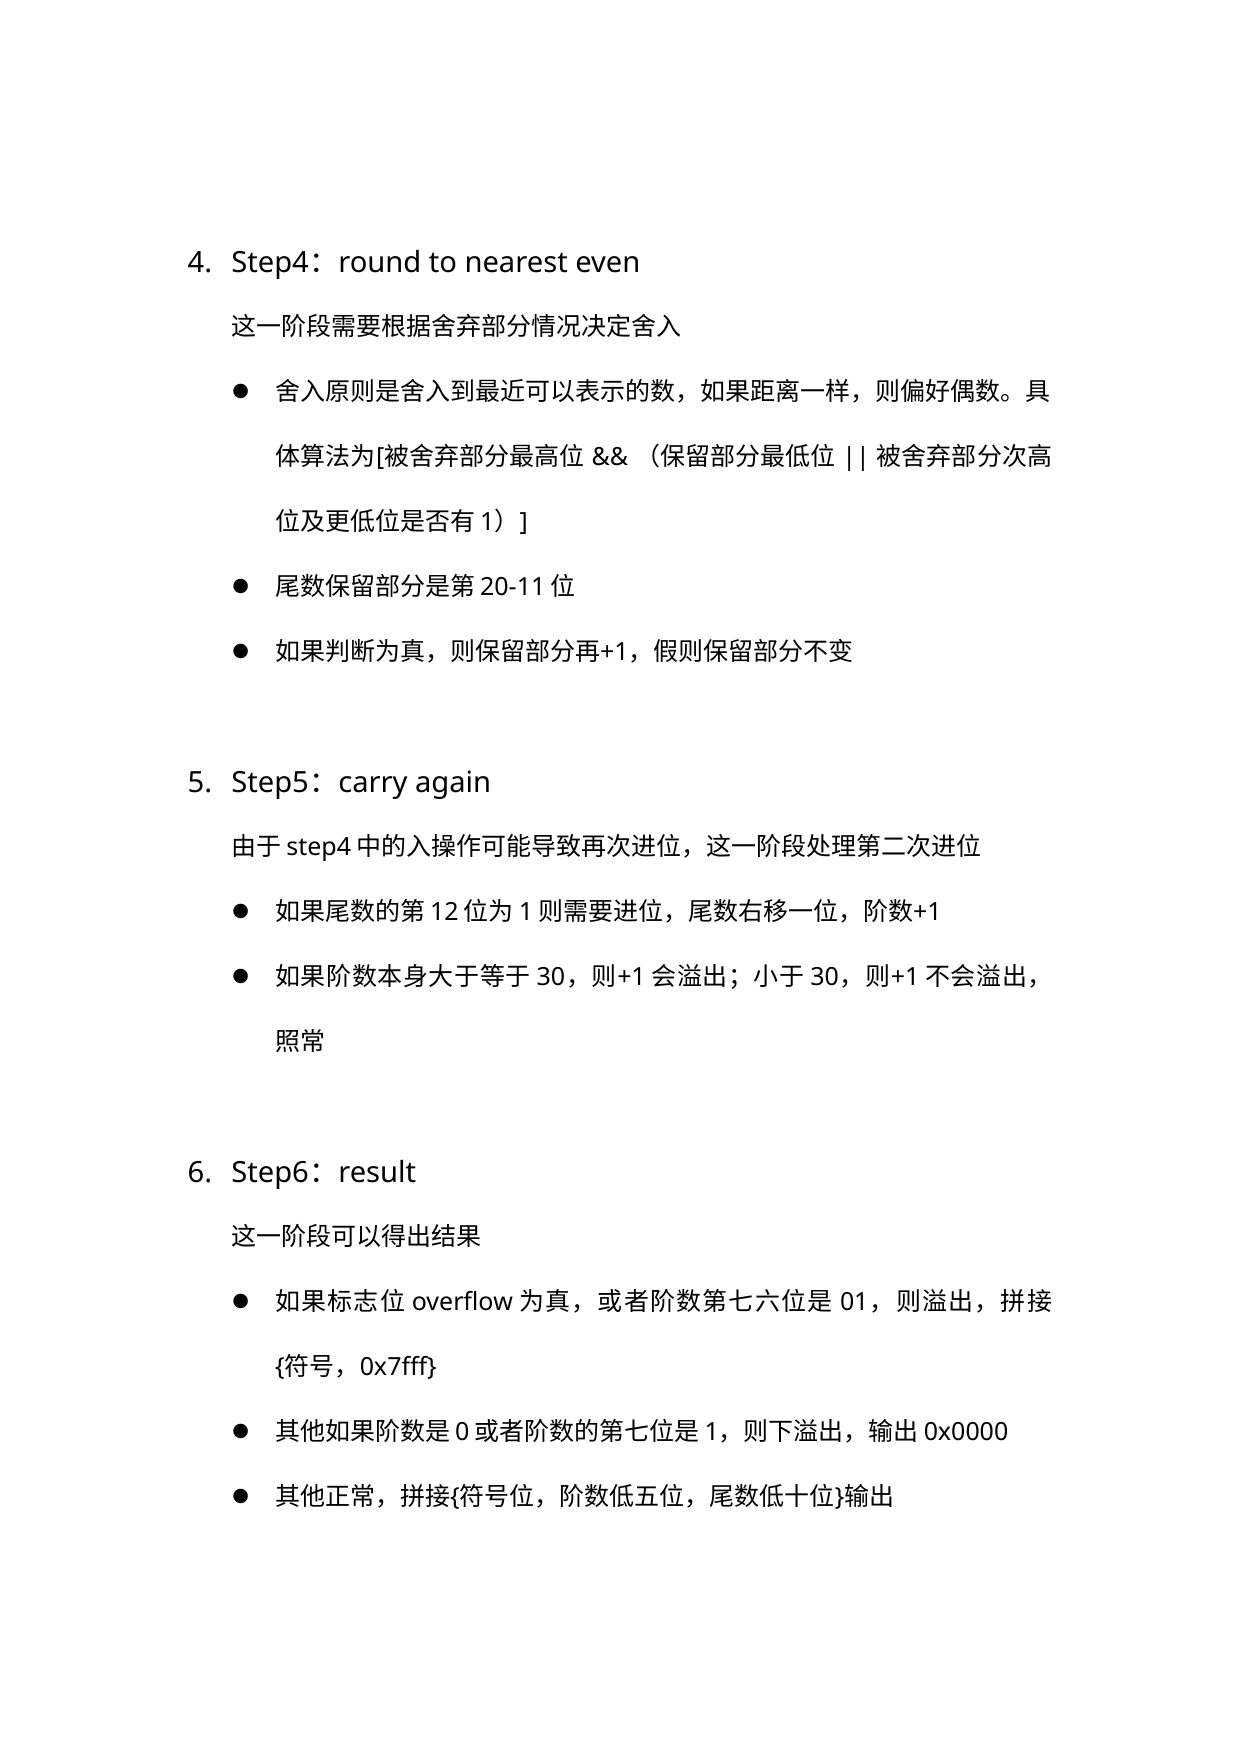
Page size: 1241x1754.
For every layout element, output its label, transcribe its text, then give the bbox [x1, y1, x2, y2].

list 尾数保留部分是第20-11位 [231, 552, 1053, 617]
list 如果尾数的第12位为1则需要进位，尾数右移一位，阶数+1 [231, 877, 1053, 942]
list 如果标志位overflow为真，或者阶数第七六位是01，则溢出，拼接{符号，0x7fff} [231, 1267, 1053, 1397]
list Step5：carry again [187, 747, 1053, 812]
list 舍入原则是舍入到最近可以表示的数，如果距离一样，则偏好偶数。具体算法为[被舍弃部分最高位 && （保留部分最低位 || 被舍弃部分次高位及更低位是否有1）] [231, 357, 1053, 552]
list 其他如果阶数是0或者阶数的第七位是1，则下溢出，输出0x0000 [231, 1397, 1053, 1462]
list 其他正常，拼接{符号位，阶数低五位，尾数低十位}输出 [231, 1462, 1053, 1527]
list 这一阶段可以得出结果 [231, 1202, 1053, 1267]
list 这一阶段需要根据舍弃部分情况决定舍入 [231, 292, 1053, 357]
list 如果阶数本身大于等于30，则+1会溢出；小于30，则+1不会溢出，照常 [231, 942, 1053, 1072]
list 如果判断为真，则保留部分再+1，假则保留部分不变 [231, 617, 1053, 682]
list 由于step4中的入操作可能导致再次进位，这一阶段处理第二次进位 [231, 812, 1053, 877]
list Step6：result [187, 1137, 1053, 1202]
list Step4：round to nearest even [187, 227, 1053, 292]
